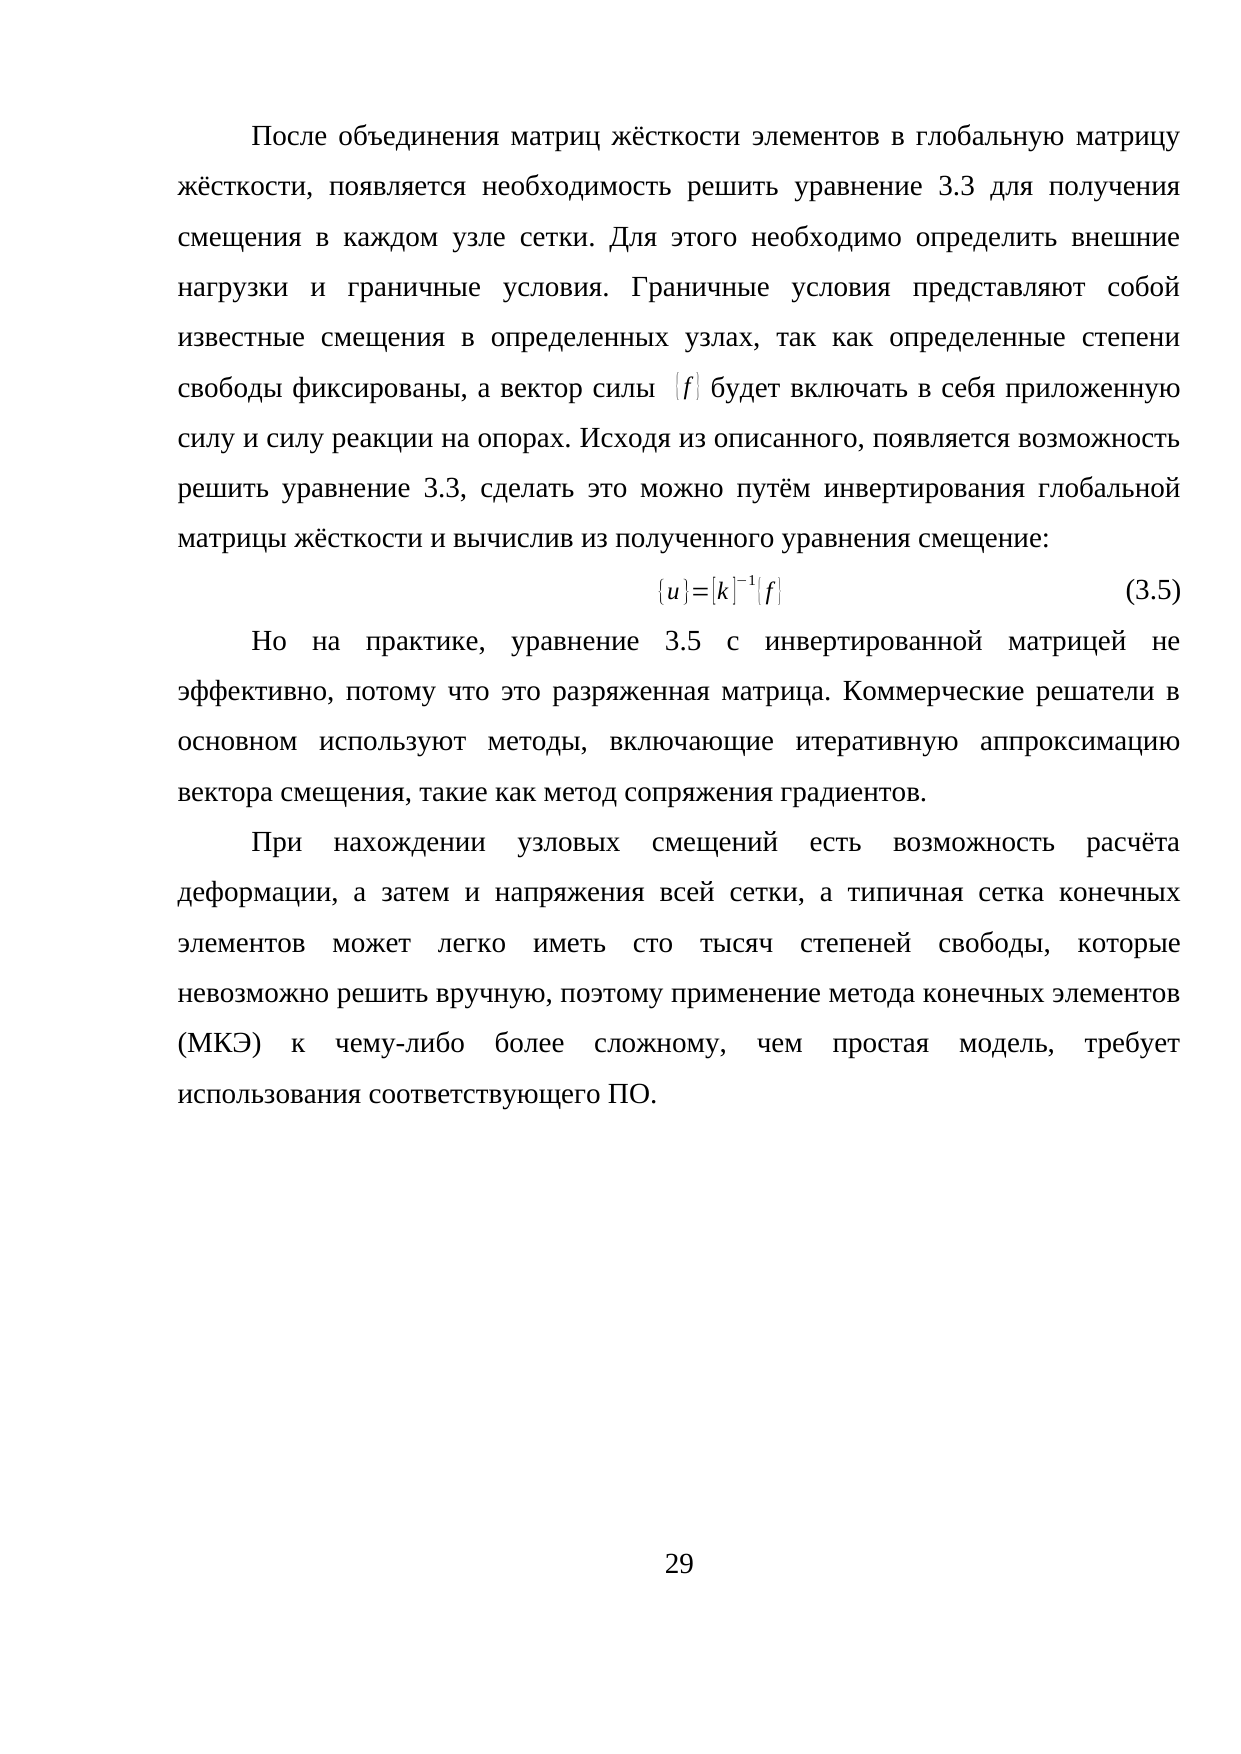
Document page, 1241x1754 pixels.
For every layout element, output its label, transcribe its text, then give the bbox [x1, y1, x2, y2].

text При нахождении узловых смещений есть возможность расчёта деформации, а затем и напряжения всей сетки, а типичная сетка конечных элементов может легко иметь сто тысяч степеней свободы, которые невозможно решить вручную, поэтому применение метода конечных элементов (МКЭ) к чему-либо более сложному, чем простая модель, требует использования соответствующего ПО. [177, 824, 1181, 1109]
text (3.5) [177, 571, 1181, 606]
text После объединения матриц жёсткости элементов в глобальную матрицу жёсткости, появляется необходимость решить уравнение 3.3 для получения смещения в каждом узле сетки. Для этого необходимо определить внешние нагрузки и граничные условия. Граничные условия представляют собой известные смещения в определенных узлах, так как определенные степени свободы фиксированы, а вектор силы будет включать в себя приложенную силу и силу реакции на опорах. Исходя из описанного, появляется возможность решить уравнение 3.3, сделать это можно путём инвертирования глобальной матрицы жёсткости и вычислив из полученного уравнения смещение: [177, 118, 1181, 554]
text Но на практике, уравнение 3.5 с инвертированной матрицей не эффективно, потому что это разряженная матрица. Коммерческие решатели в основном используют методы, включающие итеративную аппроксимацию вектора смещения, такие как метод сопряжения градиентов. [177, 623, 1181, 807]
